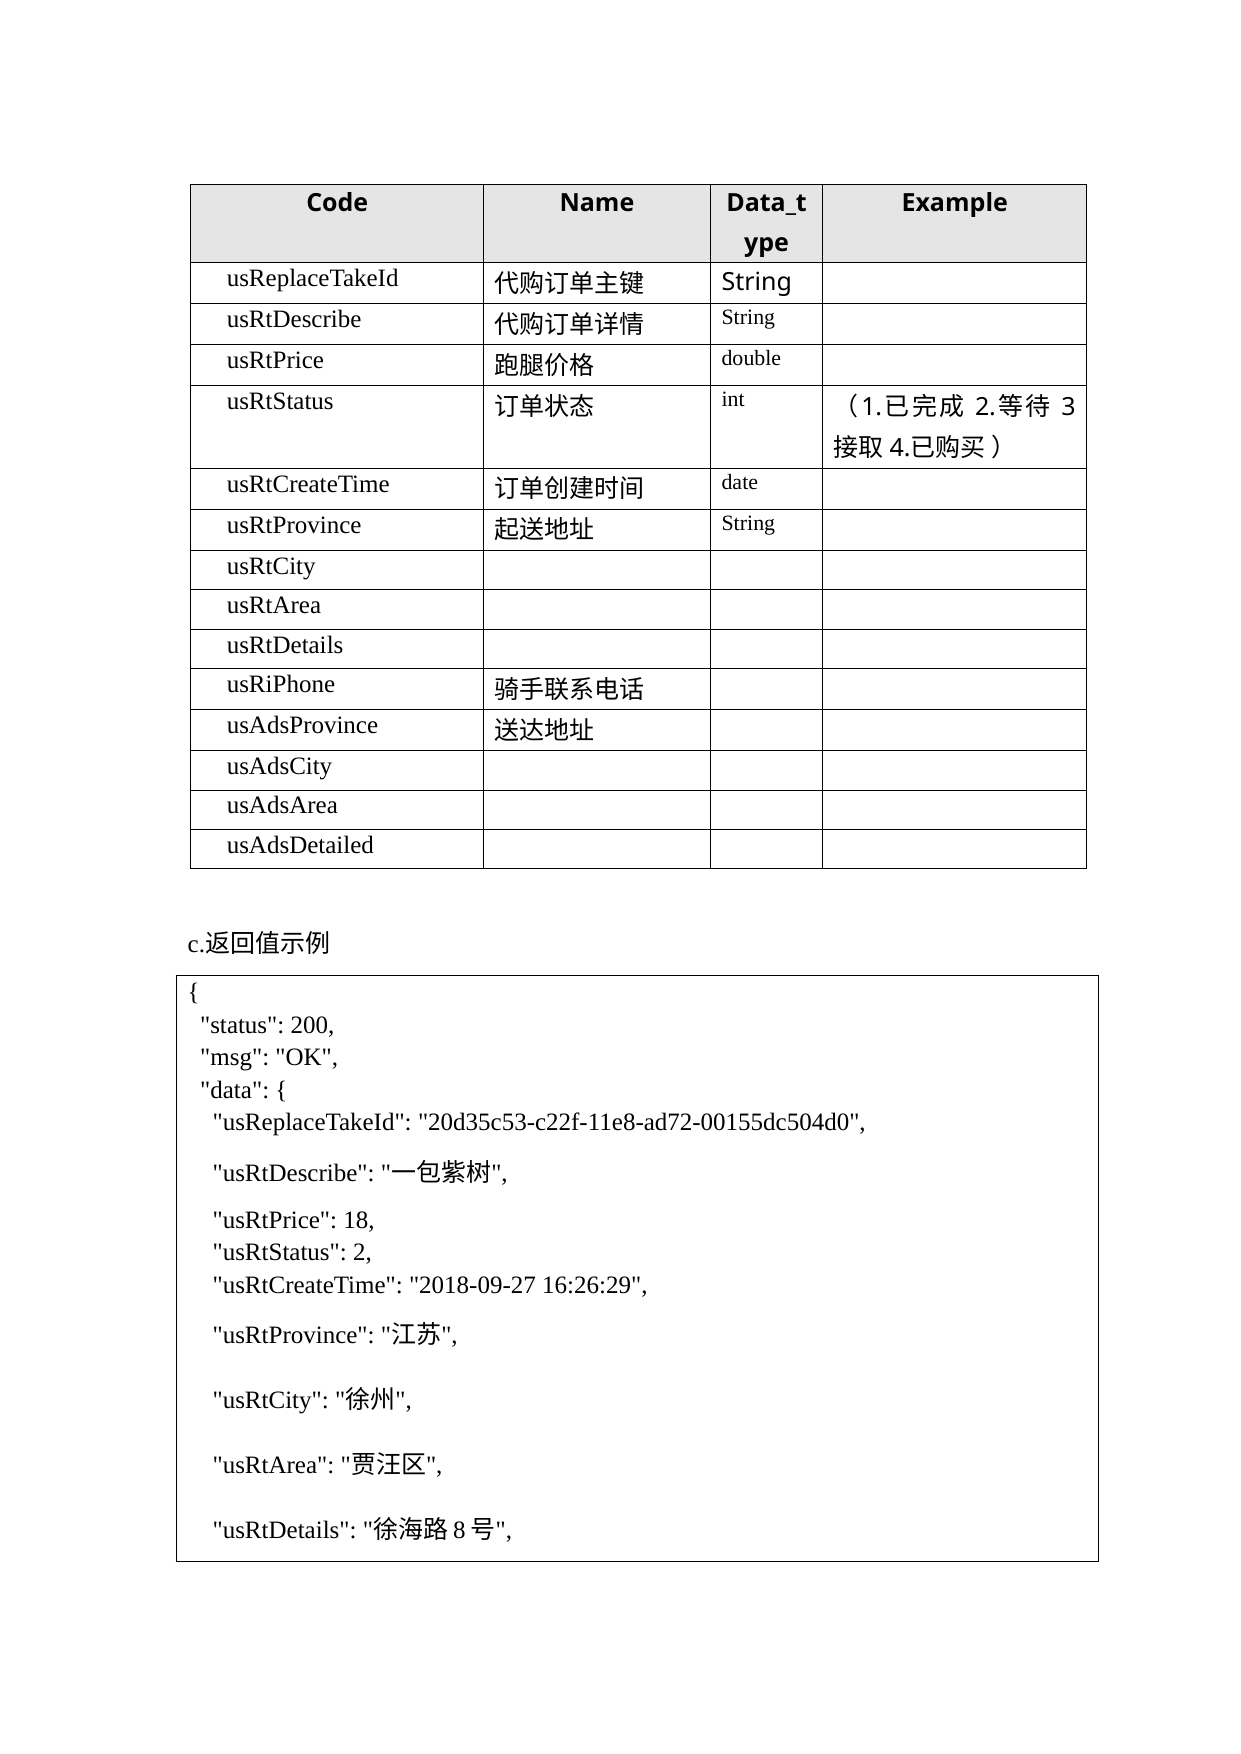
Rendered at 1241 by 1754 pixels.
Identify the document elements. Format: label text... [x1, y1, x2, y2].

table_cell 订单创建时间 [484, 469, 710, 509]
table_cell [484, 630, 710, 668]
table_cell usRtCity [191, 551, 483, 589]
table_cell 起送地址 [484, 510, 710, 550]
table_cell [711, 710, 822, 750]
table_cell [711, 669, 822, 709]
table_cell usReplaceTakeId [191, 263, 483, 303]
table_cell String [711, 304, 822, 344]
table_cell [484, 551, 710, 589]
table_header Data_type [711, 185, 822, 262]
table_cell int [711, 386, 822, 468]
table_cell [484, 791, 710, 829]
table_cell [823, 345, 1086, 385]
table_cell 代购订单详情 [484, 304, 710, 344]
table_cell （1.已完成 2.等待 3接取 4.已购买 ） [823, 386, 1086, 468]
table_cell [823, 304, 1086, 344]
table_cell [823, 710, 1086, 750]
table_cell [823, 751, 1086, 789]
table_cell [711, 791, 822, 829]
table_cell [711, 630, 822, 668]
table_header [177, 976, 1098, 1561]
table_cell usRtStatus [191, 386, 483, 468]
table_cell [711, 830, 822, 868]
table_header Code [191, 185, 483, 262]
table_cell usAdsDetailed [191, 830, 483, 868]
table_cell usRtPrice [191, 345, 483, 385]
table_cell usRtDetails [191, 630, 483, 668]
table_cell 骑手联系电话 [484, 669, 710, 709]
table_cell [823, 263, 1086, 303]
table_cell [823, 830, 1086, 868]
table_cell date [711, 469, 822, 509]
table_cell [711, 751, 822, 789]
table_cell [711, 551, 822, 589]
table_cell [823, 630, 1086, 668]
table_cell [484, 830, 710, 868]
table_cell 代购订单主键 [484, 263, 710, 303]
table_cell [484, 590, 710, 629]
table_cell usRtArea [191, 590, 483, 629]
table_header Name [484, 185, 710, 262]
table_cell String [711, 510, 822, 550]
table_cell 跑腿价格 [484, 345, 710, 385]
table_cell [823, 469, 1086, 509]
table_cell usAdsArea [191, 791, 483, 829]
table_cell 送达地址 [484, 710, 710, 750]
table_cell [823, 669, 1086, 709]
table_cell usAdsCity [191, 751, 483, 789]
table_cell double [711, 345, 822, 385]
table_cell String [711, 263, 822, 303]
table_cell 订单状态 [484, 386, 710, 468]
table_header Example [823, 185, 1086, 262]
table_cell [711, 590, 822, 629]
table_cell [823, 791, 1086, 829]
table_cell usRtProvince [191, 510, 483, 550]
table_cell [823, 551, 1086, 589]
table_cell [823, 510, 1086, 550]
table_cell usRiPhone [191, 669, 483, 709]
table_cell usAdsProvince [191, 710, 483, 750]
table_cell [823, 590, 1086, 629]
text c.返回值示例 [187, 909, 1053, 974]
table_cell usRtDescribe [191, 304, 483, 344]
table_cell usRtCreateTime [191, 469, 483, 509]
table_cell [484, 751, 710, 789]
